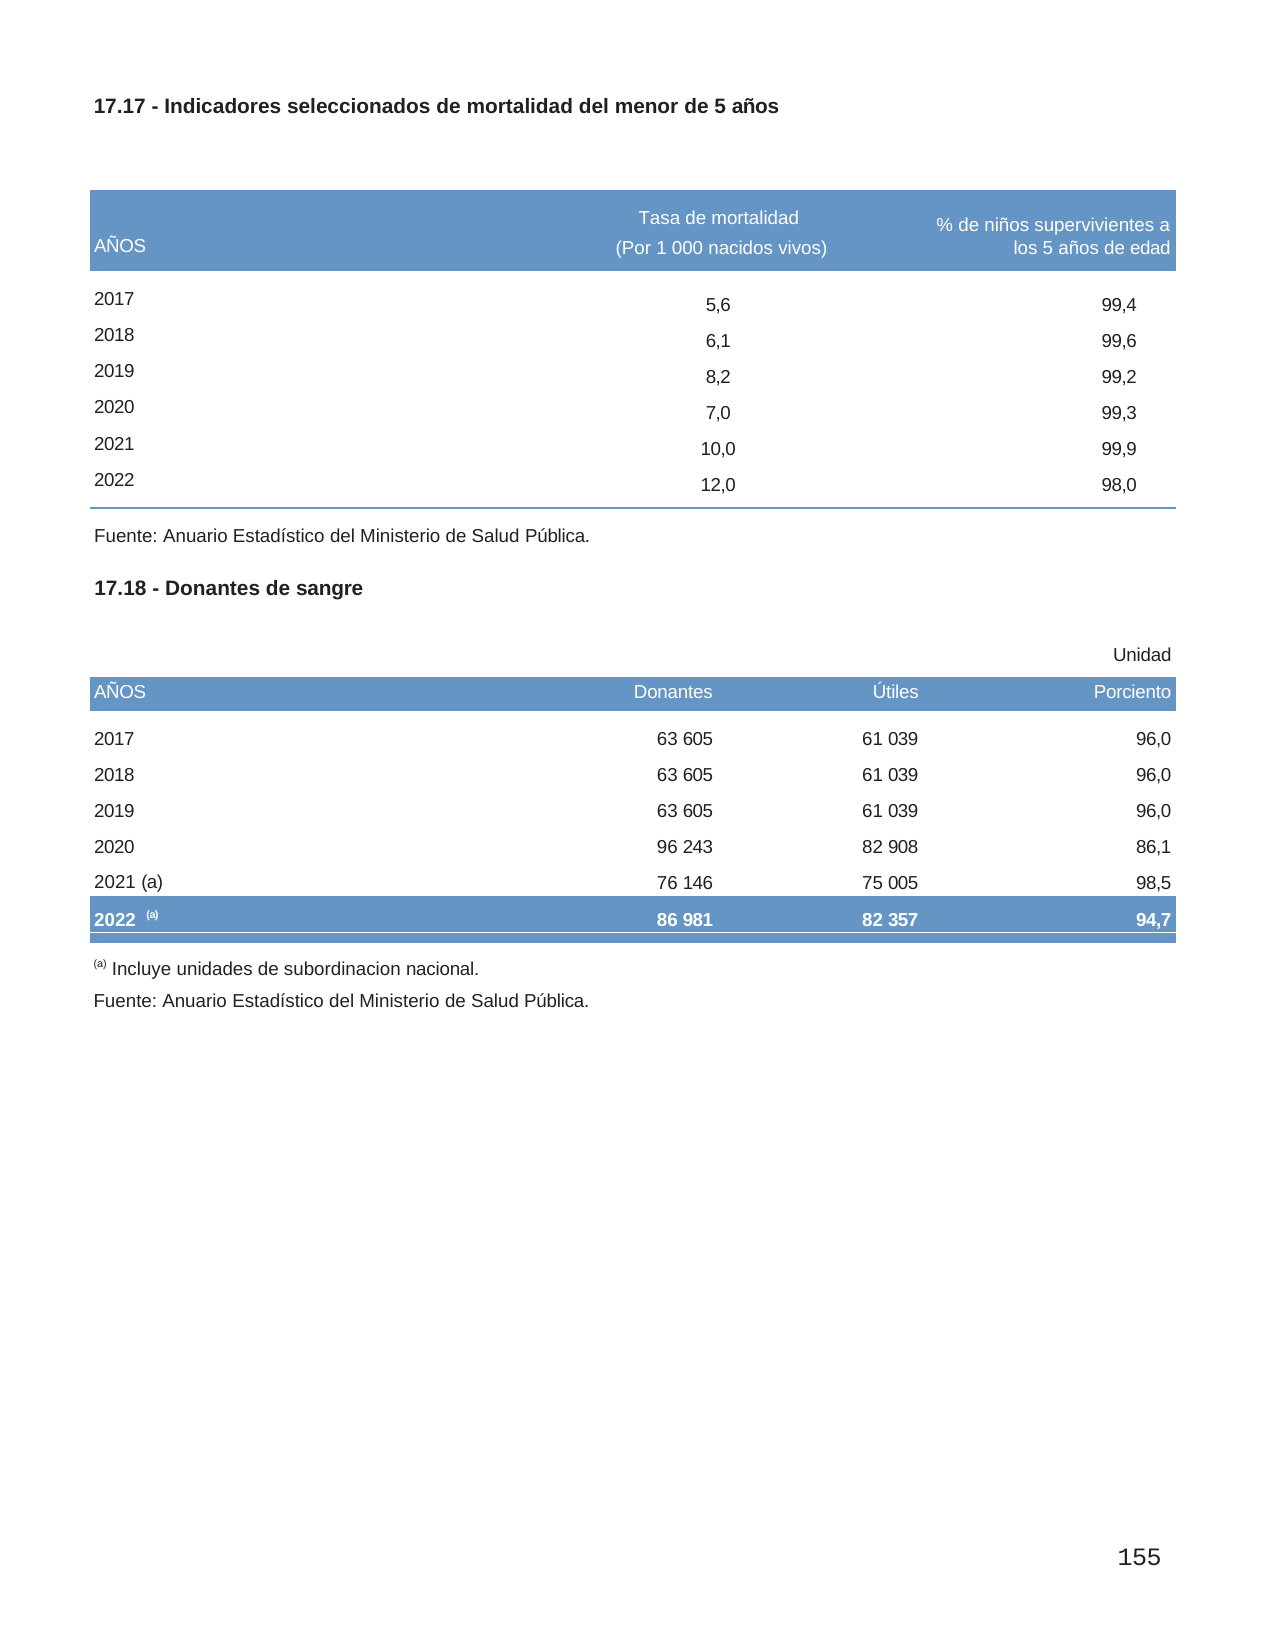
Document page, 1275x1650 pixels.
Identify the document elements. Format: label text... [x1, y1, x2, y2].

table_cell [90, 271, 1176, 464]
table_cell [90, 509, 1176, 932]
text (a) Incluye unidades de subordinacion nacional. [93, 958, 1225, 979]
text Fuente: Anuario Estadístico del Ministerio de Salud Pública. [93, 990, 1225, 1012]
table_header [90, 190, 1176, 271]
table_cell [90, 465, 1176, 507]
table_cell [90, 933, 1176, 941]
subtitle 17.17 - Indicadores seleccionados de mortalidad del menor de 5 años [93, 94, 1225, 118]
